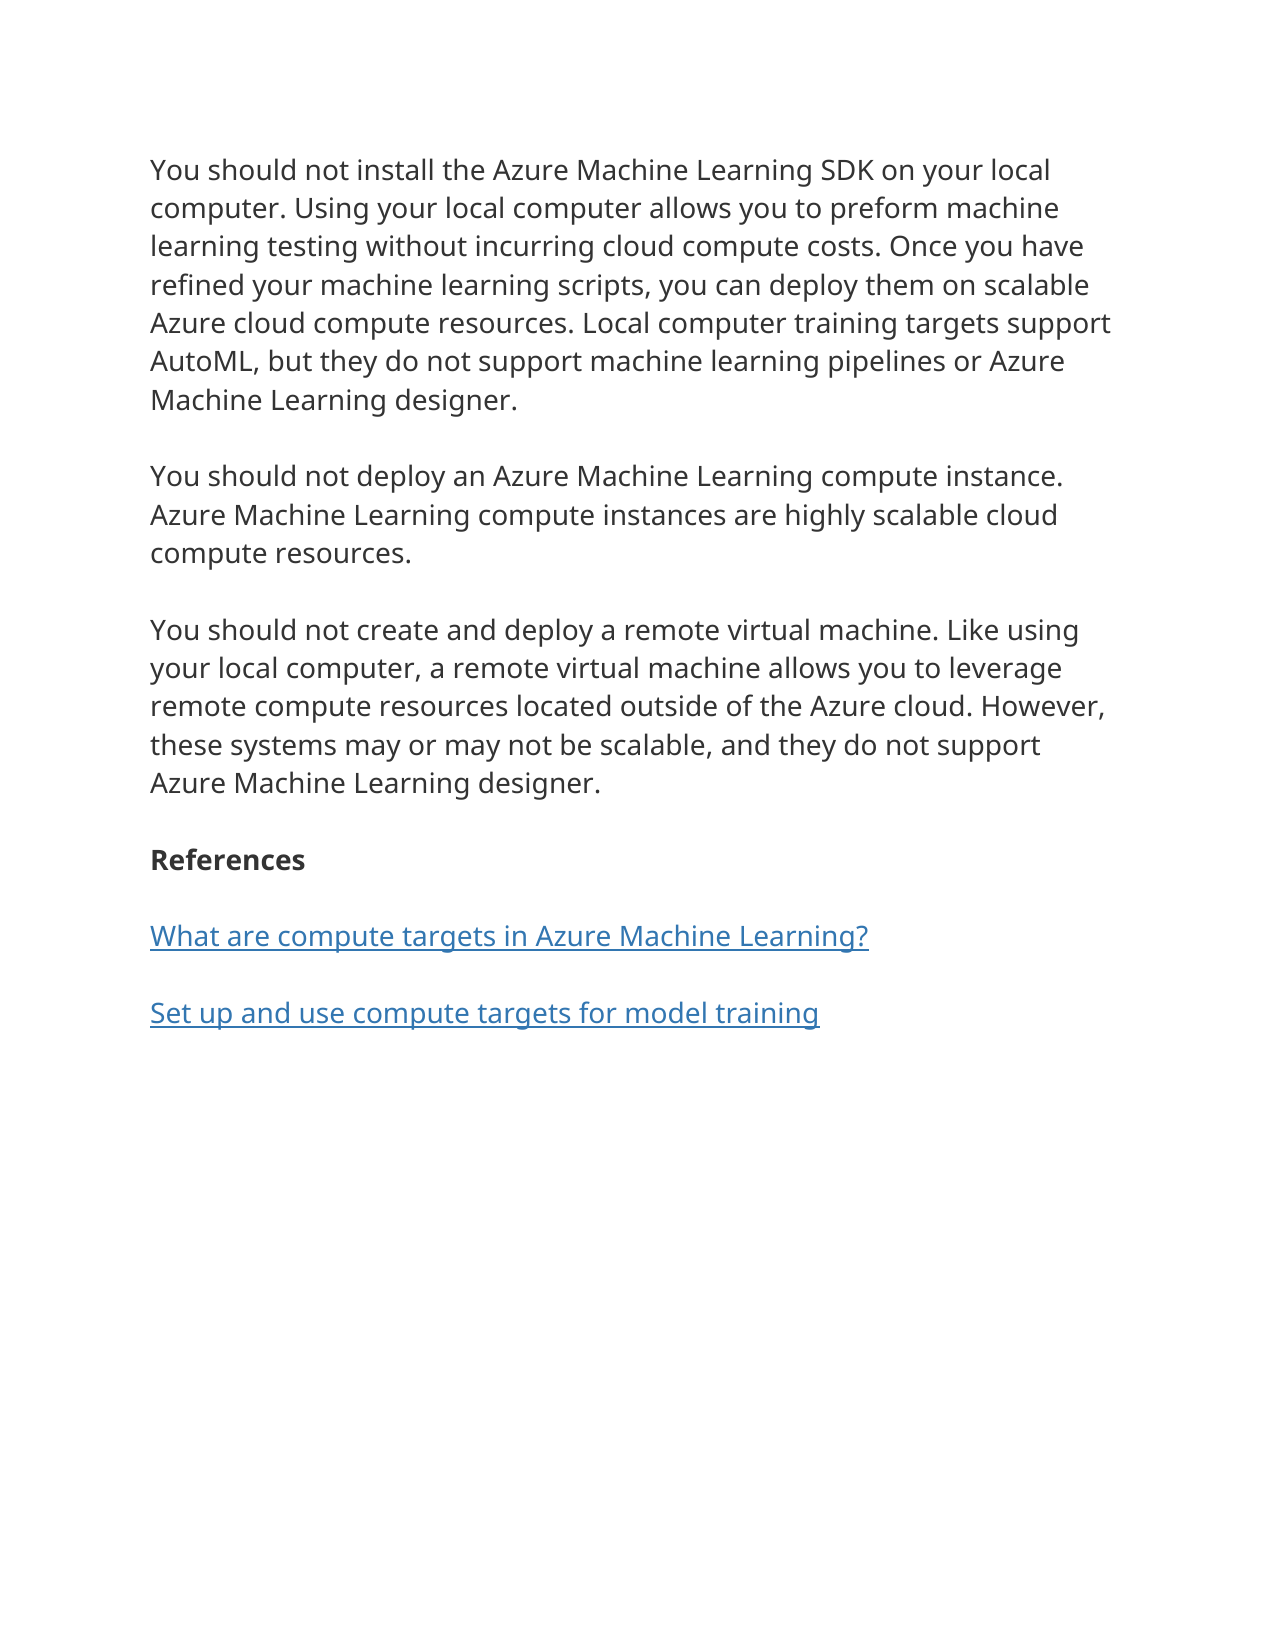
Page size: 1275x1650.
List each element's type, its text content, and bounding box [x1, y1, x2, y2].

text You should not install the Azure Machine Learning SDK on your local computer. Using your local computer allows you to preform machine learning testing without incurring cloud compute costs. Once you have refined your machine learning scripts, you can deploy them on scalable Azure cloud compute resources. Local computer training targets support AutoML, but they do not support machine learning pipelines or Azure Machine Learning designer. You should not deploy an Azure Machine Learning compute instance. Azure Machine Learning compute instances are highly scalable cloud compute resources. You should not create and deploy a remote virtual machine. Like using your local computer, a remote virtual machine allows you to leverage remote compute resources located outside of the Azure cloud. However, these systems may or may not be scalable, and they do not support Azure Machine Learning designer. References What are compute targets in Azure Machine Learning? Set up and use compute targets for model training [150, 150, 1125, 1032]
